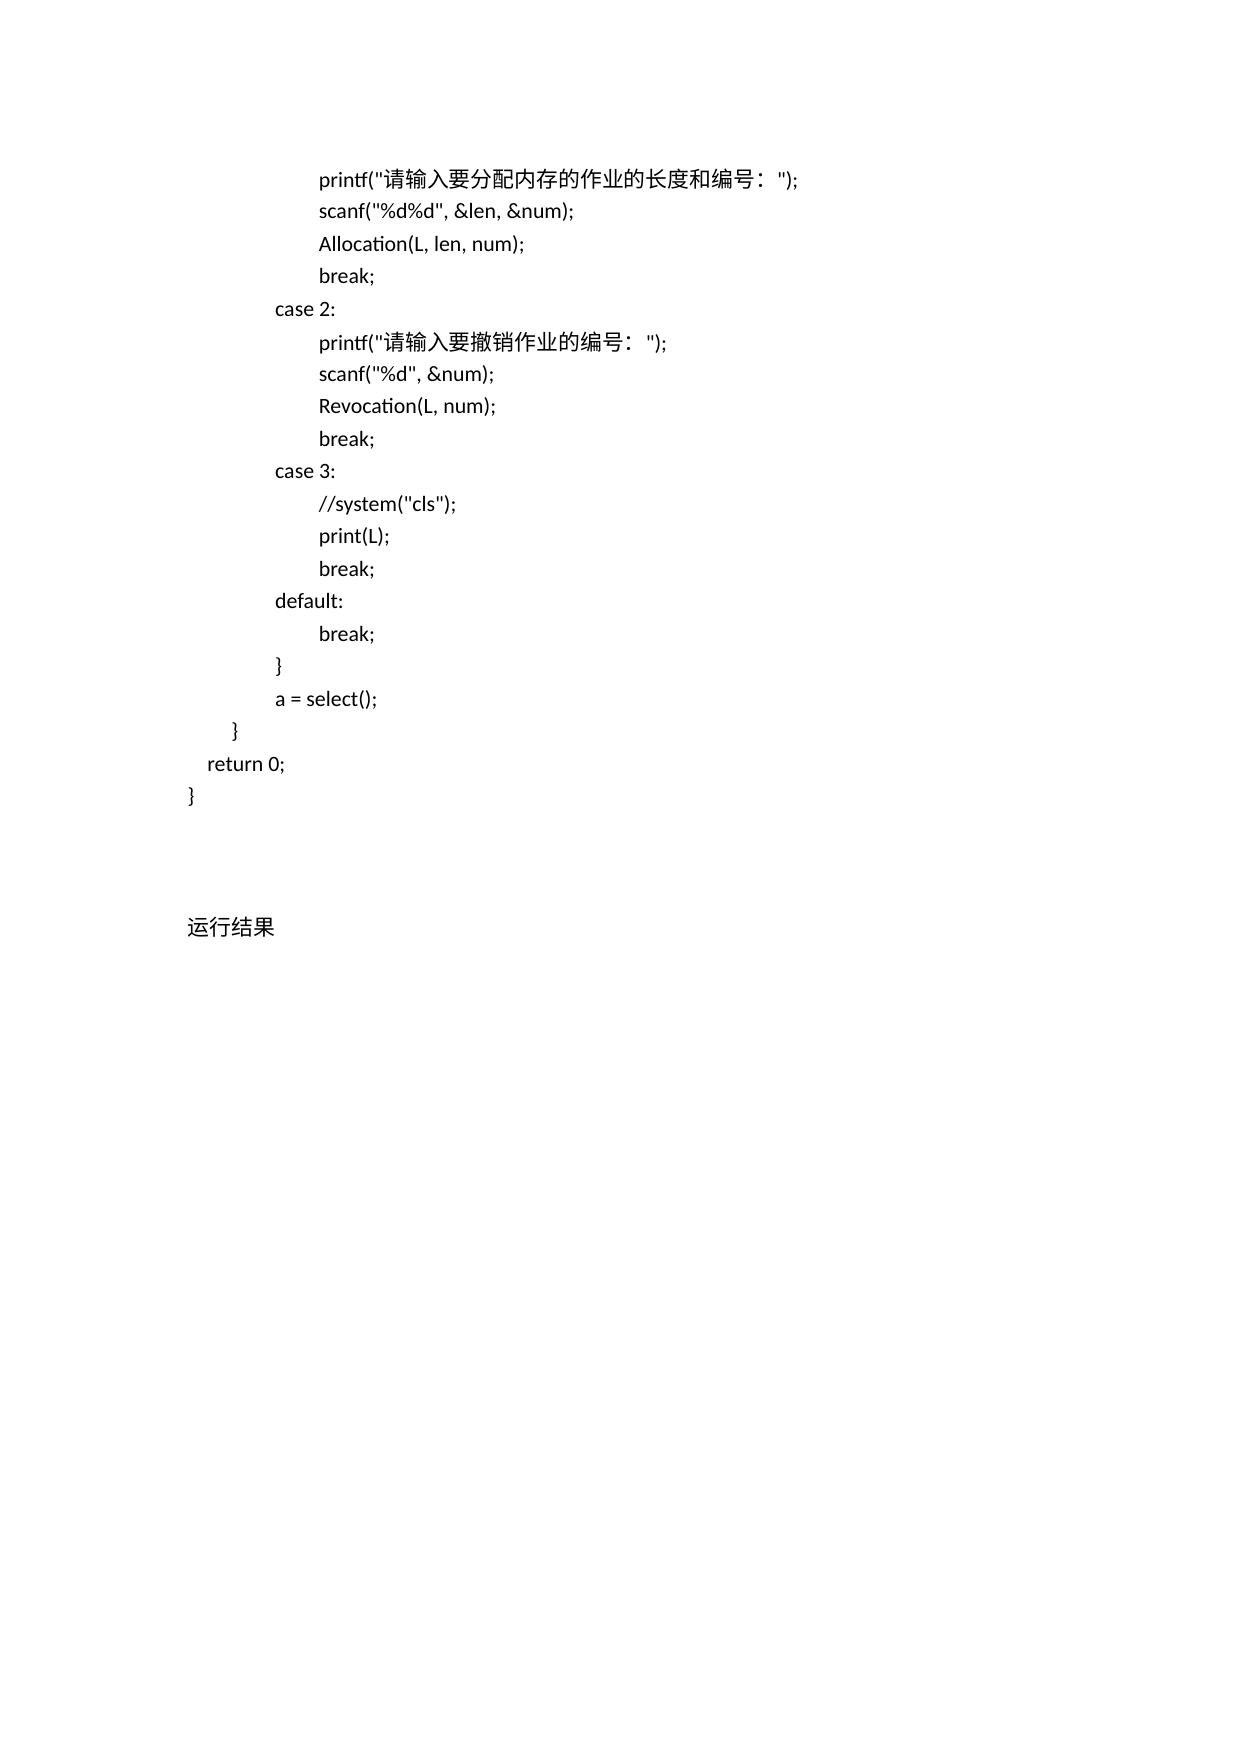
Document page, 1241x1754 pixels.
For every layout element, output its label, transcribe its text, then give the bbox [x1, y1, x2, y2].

text scanf("%d%d", &len, &num); [187, 194, 1053, 227]
text break; [187, 422, 1053, 454]
text //system("cls"); [187, 487, 1053, 519]
text printf("请输入要分配内存的作业的长度和编号："); [187, 162, 1053, 194]
text break; [187, 552, 1053, 584]
text scanf("%d", &num); [187, 357, 1053, 389]
text } [187, 779, 1053, 812]
text } [187, 649, 1053, 682]
text return 0; [187, 747, 1053, 779]
text 运行结果 [187, 909, 1053, 942]
text case 2: [187, 292, 1053, 324]
text a = select(); [187, 682, 1053, 714]
text default: [187, 584, 1053, 617]
text break; [187, 617, 1053, 649]
text print(L); [187, 519, 1053, 552]
text } [187, 714, 1053, 747]
text printf("请输入要撤销作业的编号："); [187, 324, 1053, 357]
text break; [187, 259, 1053, 292]
text case 3: [187, 454, 1053, 487]
text Revocation(L, num); [187, 389, 1053, 422]
text Allocation(L, len, num); [187, 227, 1053, 259]
